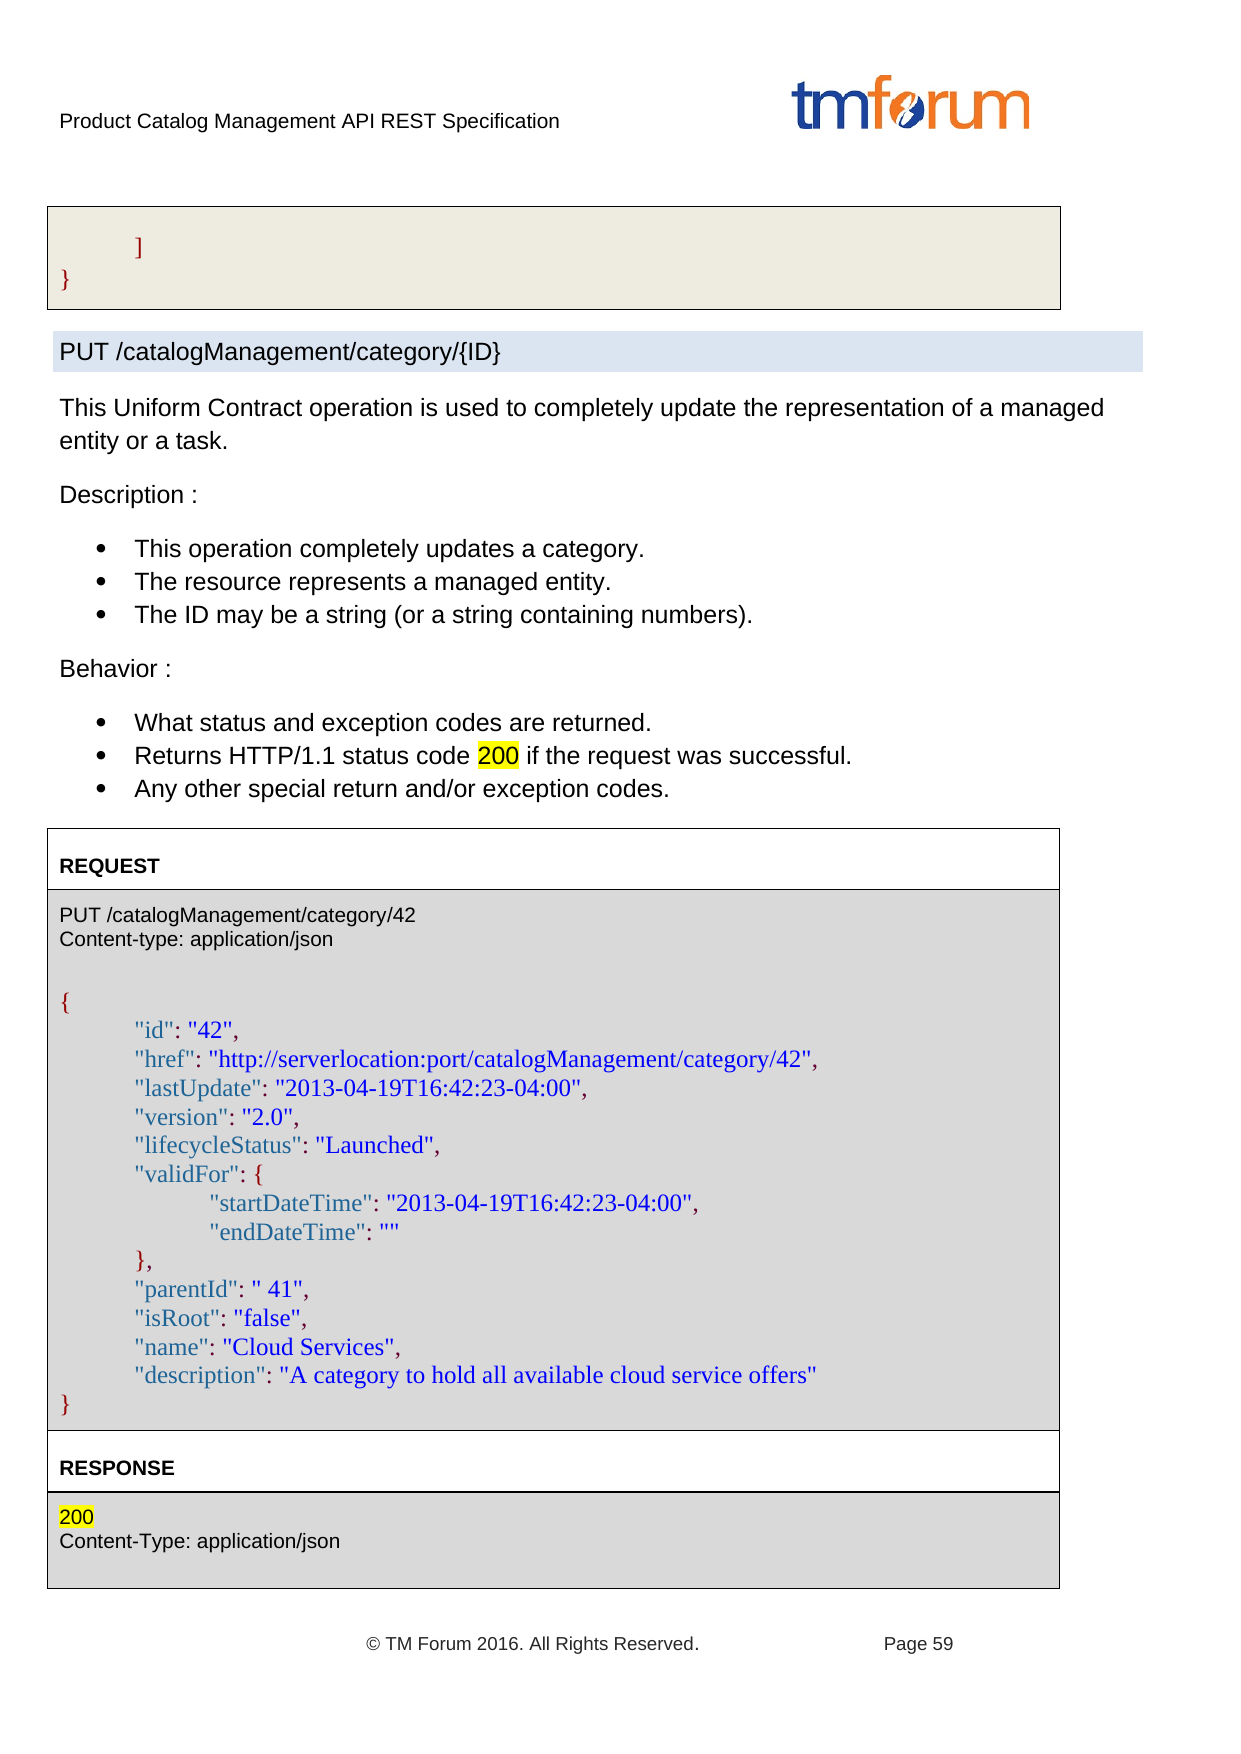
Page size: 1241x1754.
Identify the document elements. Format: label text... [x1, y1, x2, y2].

list What status and exception codes are returned. [97, 708, 1137, 737]
table_header REQUEST [48, 829, 1059, 889]
table_cell RESPONSE [48, 1431, 1059, 1491]
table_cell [48, 1493, 1059, 1588]
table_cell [48, 207, 1060, 309]
list Returns HTTP/1.1 status code 200 if the request was successful. [97, 741, 1137, 770]
text Description : [59, 480, 1137, 508]
list Any other special return and/or exception codes. [97, 774, 1137, 803]
list The resource represents a managed entity. [97, 567, 1137, 596]
list This operation completely updates a category. [97, 534, 1137, 562]
list The ID may be a string (or a string containing numbers). [97, 600, 1137, 629]
text This Uniform Contract operation is used to completely update the representation of a managed entity or a task. [59, 393, 1137, 455]
subtitle PUT /catalogManagement/category/{ID} [59, 337, 1137, 366]
picture [791, 75, 1030, 129]
table_cell PUT /catalogManagement/category/42 Content-type: application/json { "id": "42", "href": "http://serverlocation:port/catalogManagement/category/42", "lastUpdate": "2013-04-19T16:42:23-04:00", "version": "2.0", "lifecycleStatus": "Launched", "validFor": { "startDateTime": "2013-04-19T16:42:23-04:00", "endDateTime": "" }, "parentId": " 41", "isRoot": "false", "name": "Cloud Services", "description": "A category to hold all available cloud service offers" } [48, 890, 1059, 1430]
text Behavior : [59, 654, 1137, 683]
